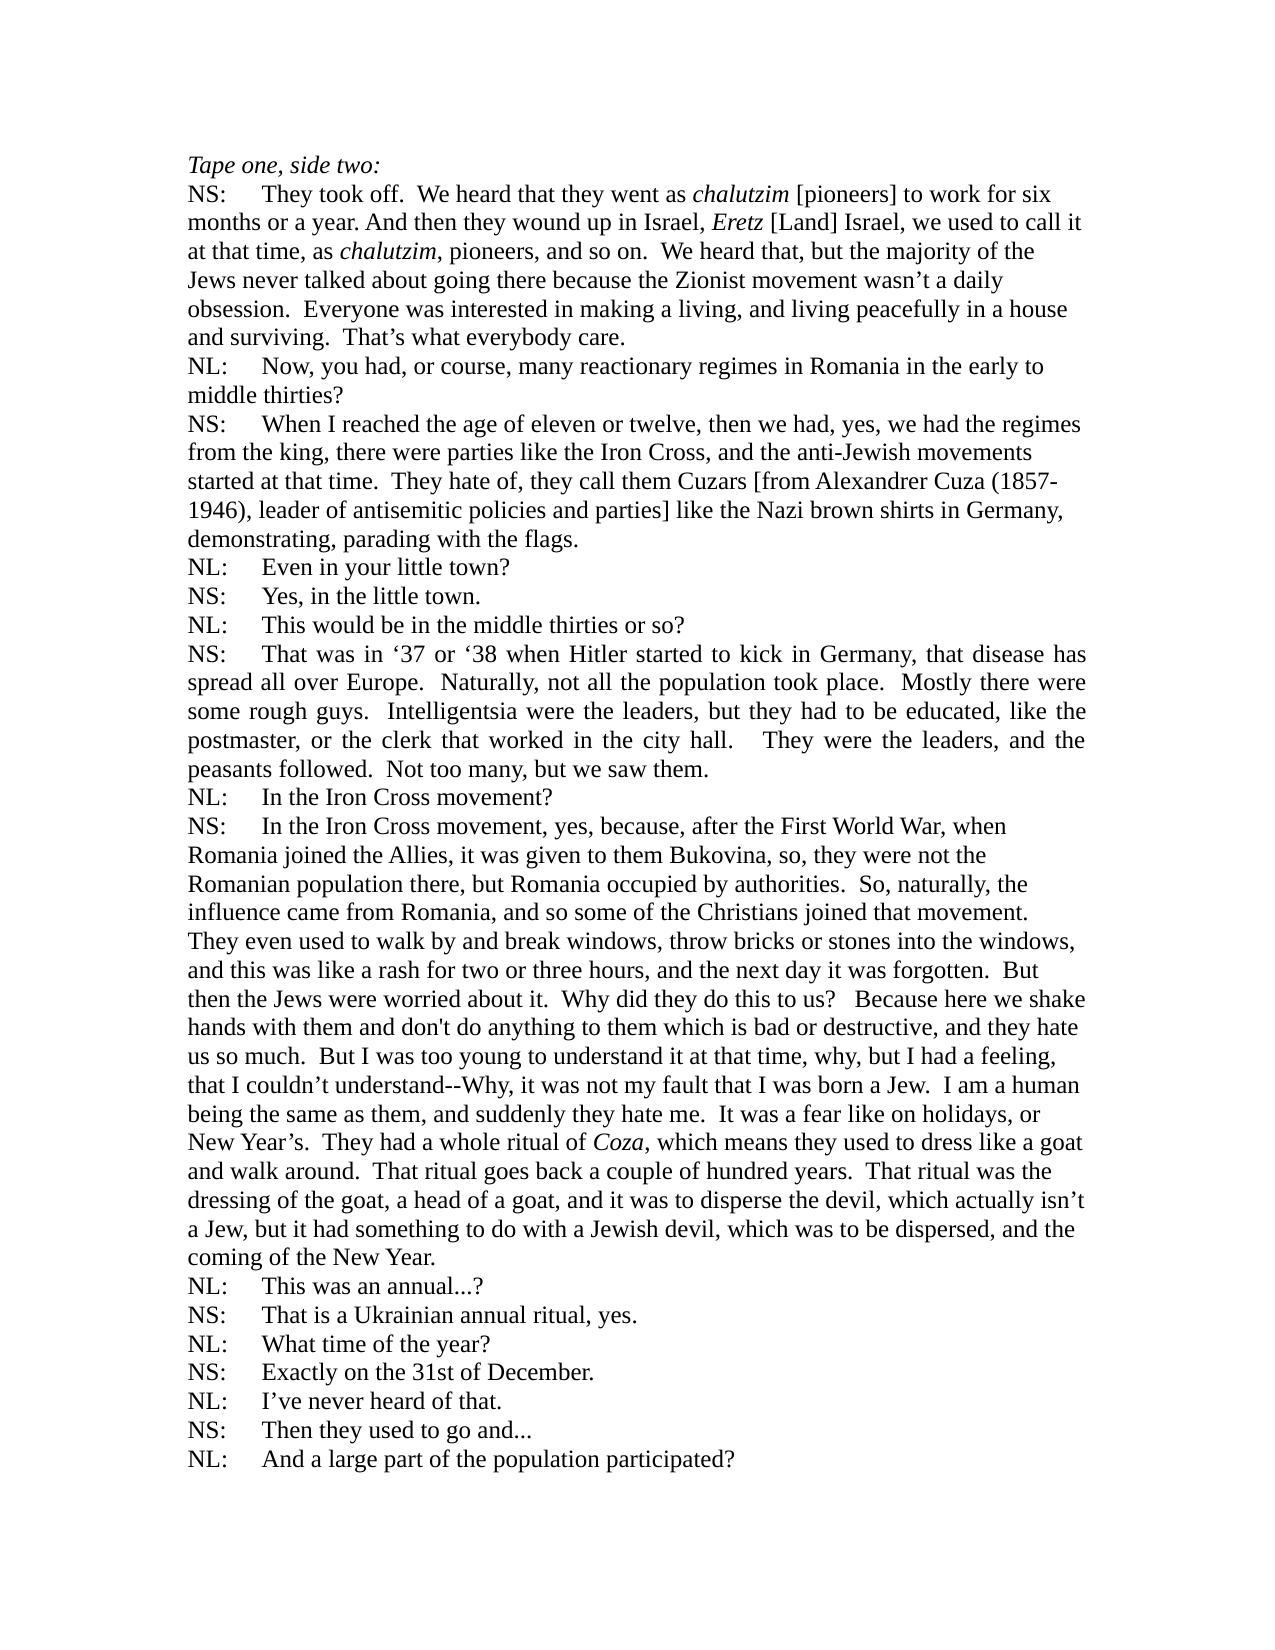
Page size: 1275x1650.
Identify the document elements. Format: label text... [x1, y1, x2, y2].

text NL: What time of the year? [187, 1329, 1087, 1357]
text NS: They took off. We heard that they went as chalutzim [pioneers] to work for six months or a year. And then they wound up in Israel, Eretz [Land] Israel, we used to call it at that time, as chalutzim, pioneers, and so on. We heard that, but the majority of the Jews never talked about going there because the Zionist movement wasn’t a daily obsession. Everyone was interested in making a living, and living peacefully in a house and surviving. That’s what everybody care. [187, 179, 1087, 351]
text Tape one, side two: [187, 150, 1087, 179]
text NS: When I reached the age of eleven or twelve, then we had, yes, we had the regimes from the king, there were parties like the Iron Cross, and the anti-Jewish movements started at that time. They hate of, they call them Cuzars [from Alexandrer Cuza (1857-1946), leader of antisemitic policies and parties] like the Nazi brown shirts in Germany, demonstrating, parading with the flags. [187, 409, 1087, 552]
text NL: And a large part of the population participated? [187, 1444, 1087, 1472]
text NS: That was in ‘37 or ‘38 when Hitler started to kick in Germany, that disease has spread all over Europe. Naturally, not all the population took place. Mostly there were some rough guys. Intelligentsia were the leaders, but they had to be educated, like the postmaster, or the clerk that worked in the city hall. They were the leaders, and the peasants followed. Not too many, but we saw them. [187, 639, 1087, 782]
text NS: Then they used to go and... [187, 1415, 1087, 1444]
text NL: Even in your little town? [187, 552, 1087, 581]
text NL: In the Iron Cross movement? [187, 782, 1087, 811]
text NS: In the Iron Cross movement, yes, because, after the First World War, when Romania joined the Allies, it was given to them Bukovina, so, they were not the Romanian population there, but Romania occupied by authorities. So, naturally, the influence came from Romania, and so some of the Christians joined that movement. They even used to walk by and break windows, throw bricks or stones into the windows, and this was like a rash for two or three hours, and the next day it was forgotten. But then the Jews were worried about it. Why did they do this to us? Because here we shake hands with them and don't do anything to them which is bad or destructive, and they hate us so much. But I was too young to understand it at that time, why, but I had a feeling, that I couldn’t understand--Why, it was not my fault that I was born a Jew. I am a human being the same as them, and suddenly they hate me. It was a fear like on holidays, or New Year’s. They had a whole ritual of Coza, which means they used to dress like a goat and walk around. That ritual goes back a couple of hundred years. That ritual was the dressing of the goat, a head of a goat, and it was to disperse the devil, which actually isn’t a Jew, but it had something to do with a Jewish devil, which was to be dispersed, and the coming of the New Year. [187, 811, 1087, 1271]
text NL: This would be in the middle thirties or so? [187, 610, 1087, 639]
text NS: Yes, in the little town. [187, 581, 1087, 610]
text NL: Now, you had, or course, many reactionary regimes in Romania in the early to middle thirties? [187, 351, 1087, 409]
text NL: I’ve never heard of that. [187, 1386, 1087, 1415]
text NS: Exactly on the 31st of December. [187, 1357, 1087, 1386]
text NL: This was an annual...? [187, 1271, 1087, 1300]
text NS: That is a Ukrainian annual ritual, yes. [187, 1300, 1087, 1329]
